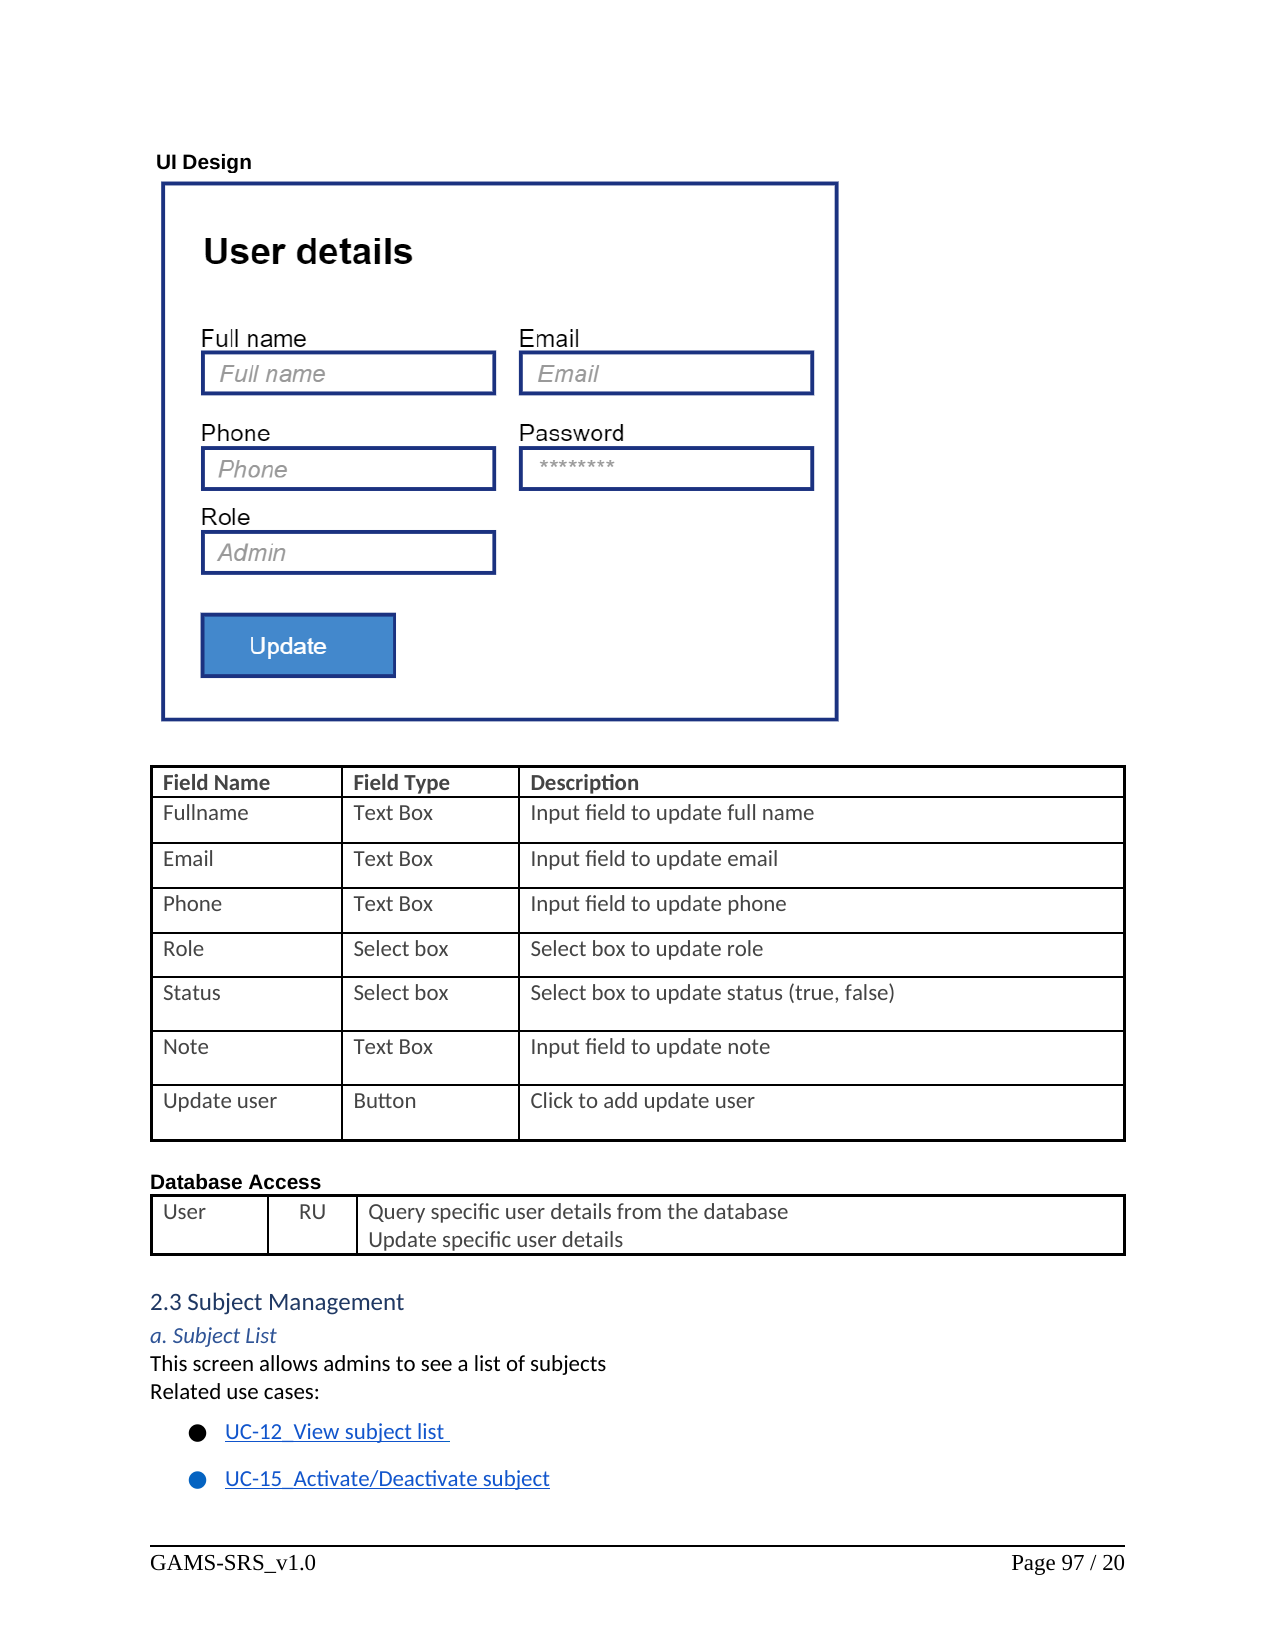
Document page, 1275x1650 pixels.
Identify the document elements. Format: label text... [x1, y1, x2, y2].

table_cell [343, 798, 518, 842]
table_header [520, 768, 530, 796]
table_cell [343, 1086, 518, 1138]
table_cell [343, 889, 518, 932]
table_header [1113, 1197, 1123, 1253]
picture [150, 173, 844, 739]
text Related use cases: [150, 1377, 1125, 1405]
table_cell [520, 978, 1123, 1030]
list UC-12_View subject list [187, 1405, 1125, 1452]
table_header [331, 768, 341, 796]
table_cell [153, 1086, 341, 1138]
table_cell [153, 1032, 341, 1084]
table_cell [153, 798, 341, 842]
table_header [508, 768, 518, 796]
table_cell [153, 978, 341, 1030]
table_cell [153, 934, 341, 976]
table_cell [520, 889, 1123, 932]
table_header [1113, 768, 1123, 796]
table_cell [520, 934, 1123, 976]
list UC-15_Activate/Deactivate subject [187, 1452, 1125, 1499]
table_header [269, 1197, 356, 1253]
subtitle UI Design [150, 150, 1125, 174]
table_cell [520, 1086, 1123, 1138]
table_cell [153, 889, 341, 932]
subtitle 2.3 Subject Management [150, 1286, 1125, 1317]
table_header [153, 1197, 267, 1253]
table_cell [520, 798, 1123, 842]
subtitle a. Subject List [150, 1321, 1125, 1349]
subtitle Database Access [150, 1146, 1125, 1194]
text This screen allows admins to see a list of subjects [150, 1349, 1125, 1377]
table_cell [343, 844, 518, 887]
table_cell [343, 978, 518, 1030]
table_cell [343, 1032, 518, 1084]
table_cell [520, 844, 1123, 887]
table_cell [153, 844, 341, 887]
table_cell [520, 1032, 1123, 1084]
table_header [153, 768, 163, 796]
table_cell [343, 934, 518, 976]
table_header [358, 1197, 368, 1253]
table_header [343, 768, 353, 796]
